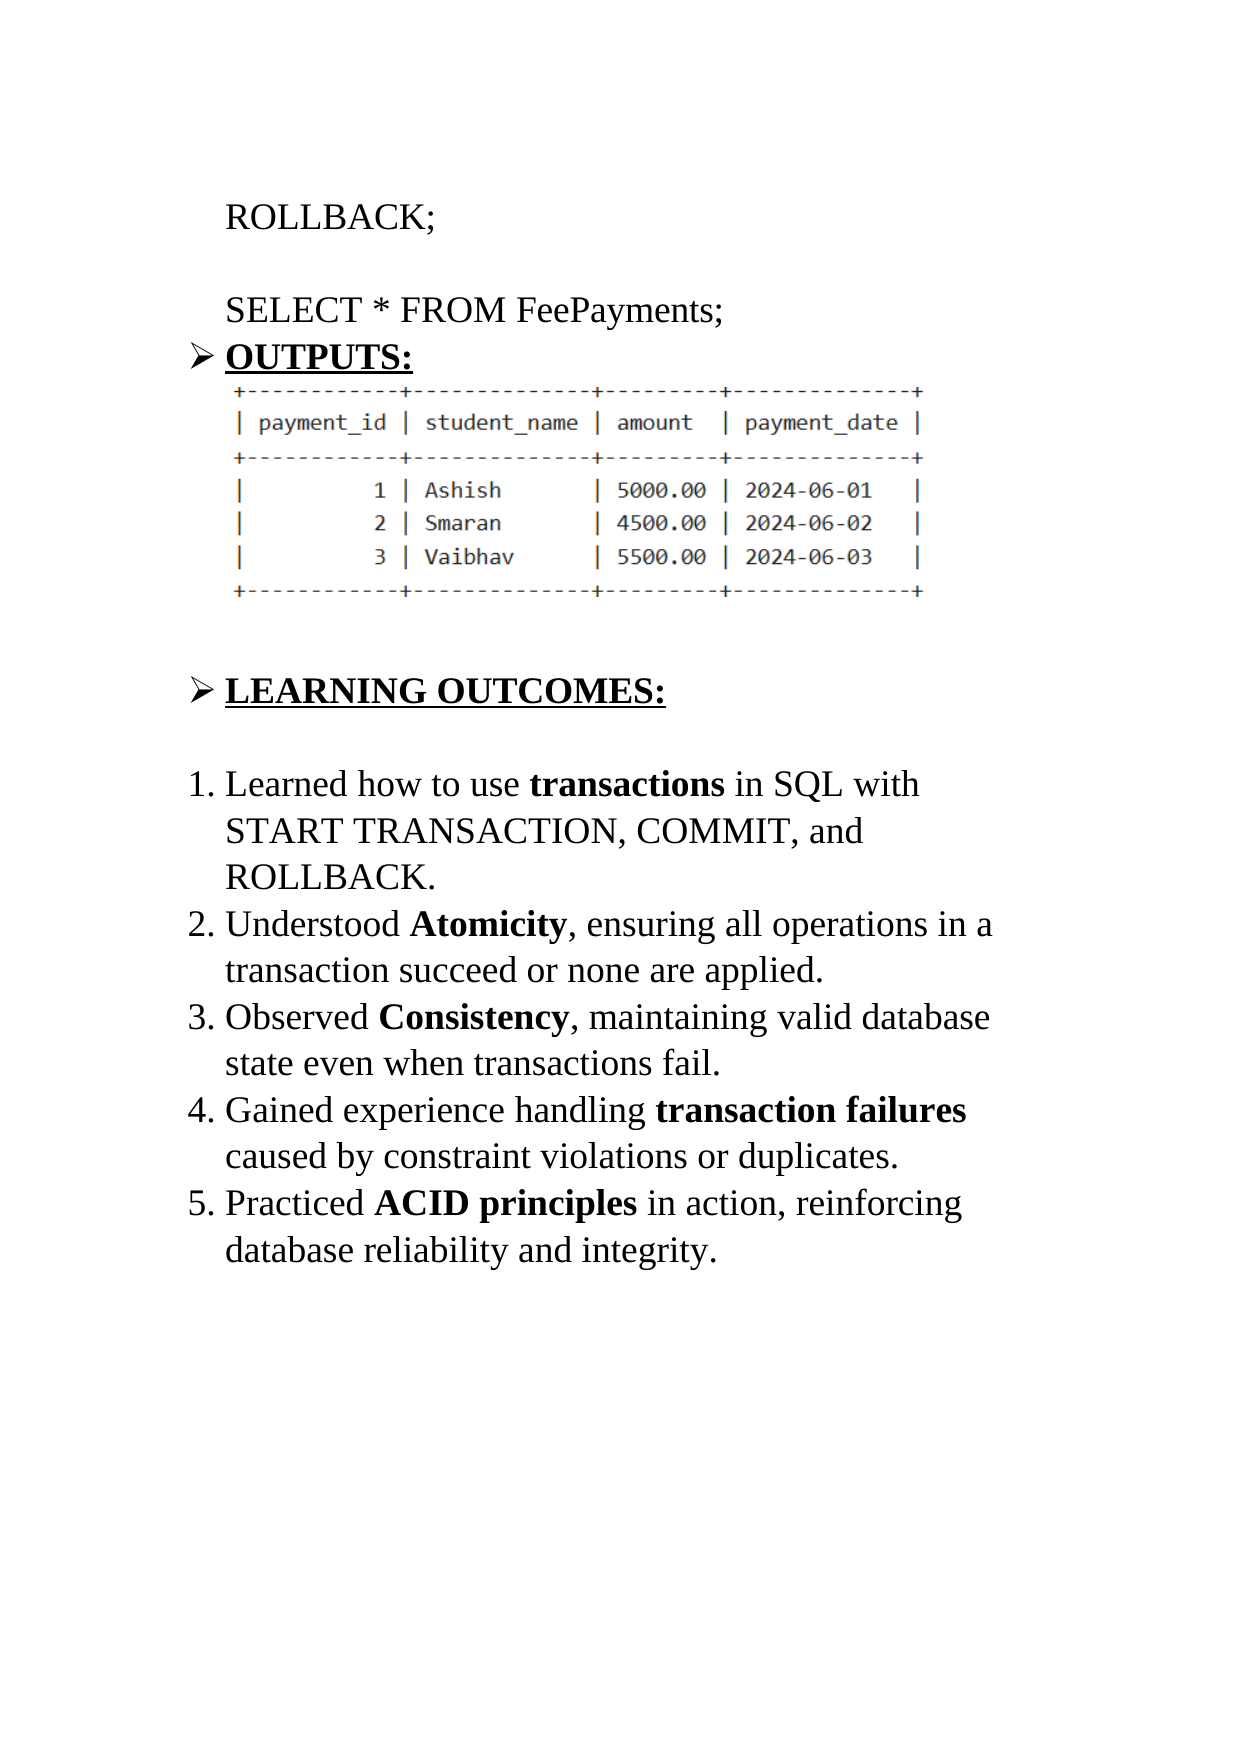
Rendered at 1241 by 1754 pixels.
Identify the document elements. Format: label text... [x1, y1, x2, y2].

list LEARNING OUTCOMES: [187, 668, 1078, 712]
text SELECT * FROM FeePayments; [225, 288, 1078, 331]
picture [233, 387, 924, 597]
list Observed Consistency, maintaining valid database state even when transactions fail. [187, 994, 1068, 1084]
subtitle OUTPUTS: [187, 334, 1078, 377]
list Gained experience handling transaction failures caused by constraint violations or duplicates. [187, 1087, 1078, 1177]
list Learned how to use transactions in SQL with START TRANSACTION, COMMIT, and ROLLBACK. [187, 761, 1042, 898]
text ROLLBACK; [225, 194, 1078, 238]
list Understood Atomicity, ensuring all operations in a transaction succeed or none are applied. [187, 901, 993, 991]
list Practiced ACID principles in action, reinforcing database reliability and integrity. [187, 1181, 963, 1270]
